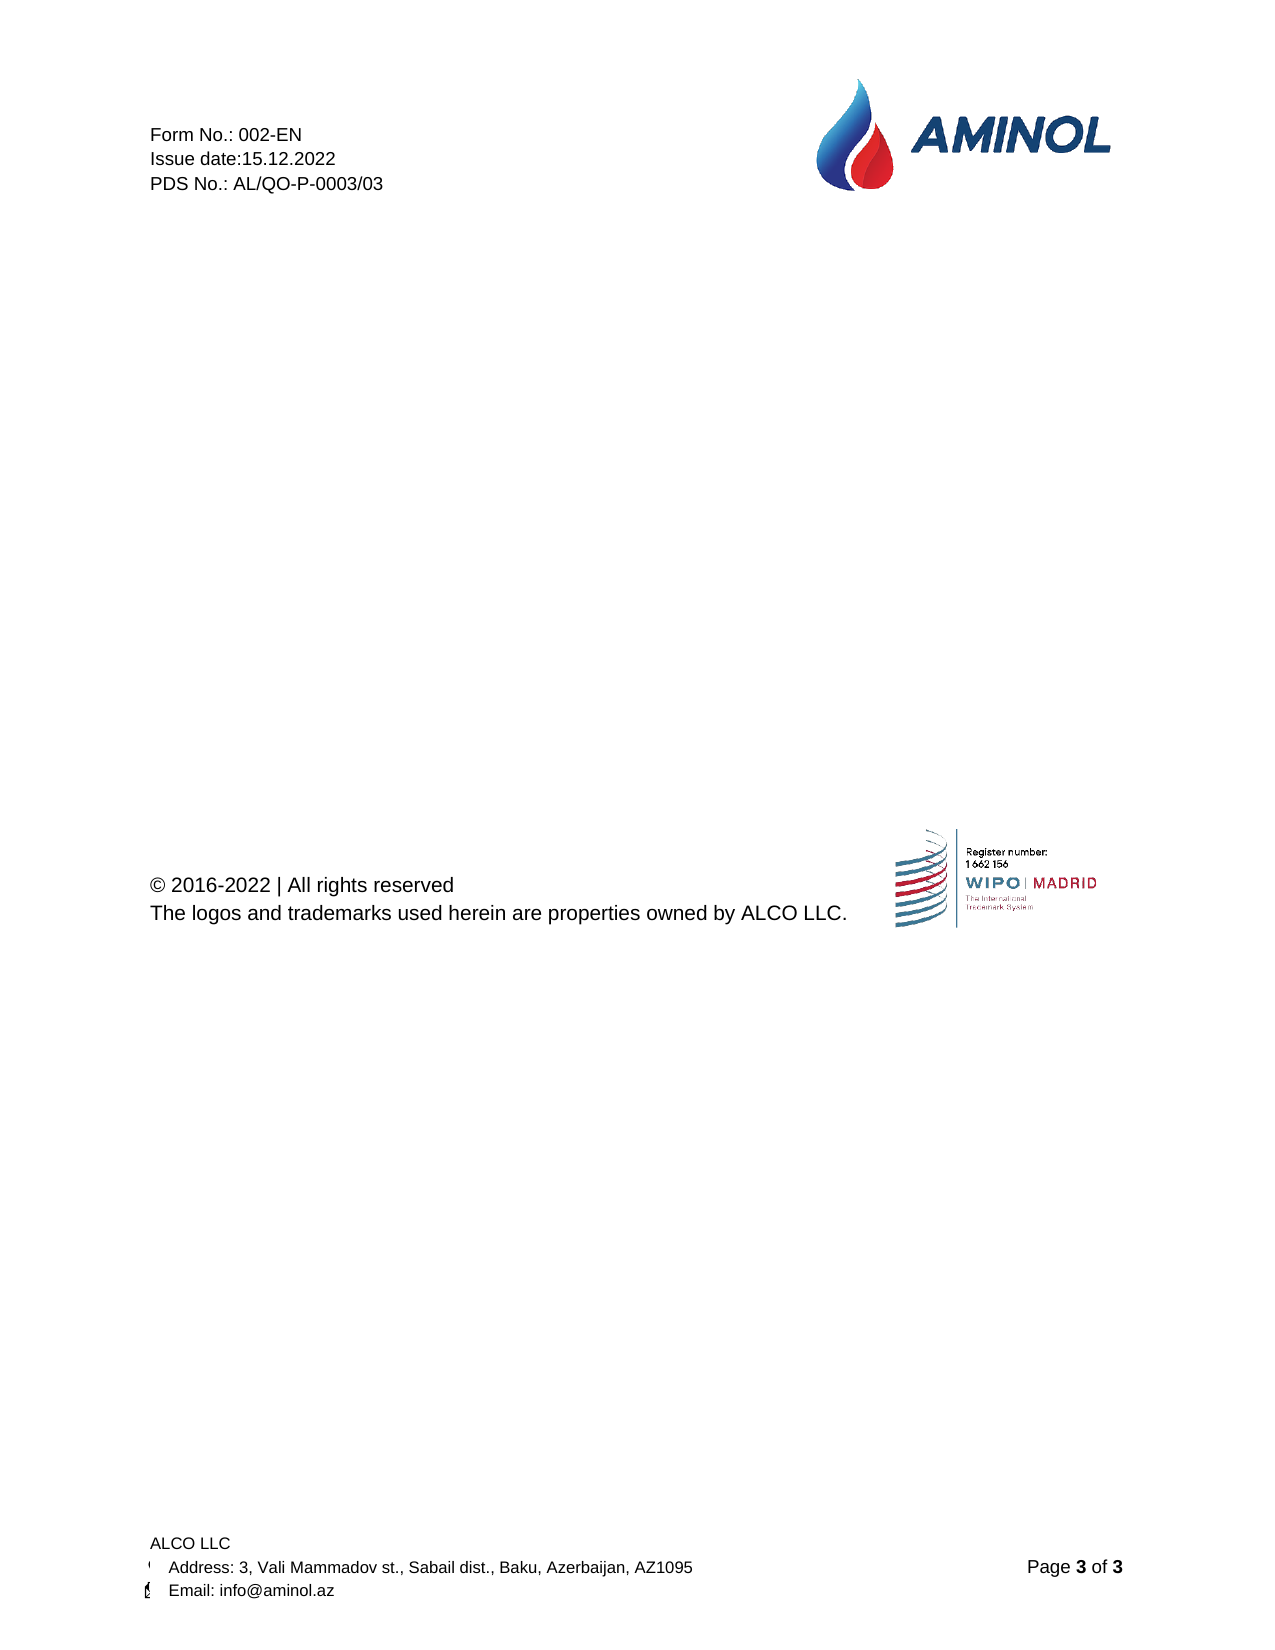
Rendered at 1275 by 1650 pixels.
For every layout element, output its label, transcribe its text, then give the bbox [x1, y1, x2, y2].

picture [806, 74, 1125, 198]
picture [865, 797, 1125, 960]
picture [142, 1556, 150, 1579]
text The logos and trademarks used herein are properties owned by ALCO LLC. [150, 901, 865, 925]
text © 2016-2022 | All rights reserved [150, 873, 865, 897]
picture [143, 1580, 150, 1599]
